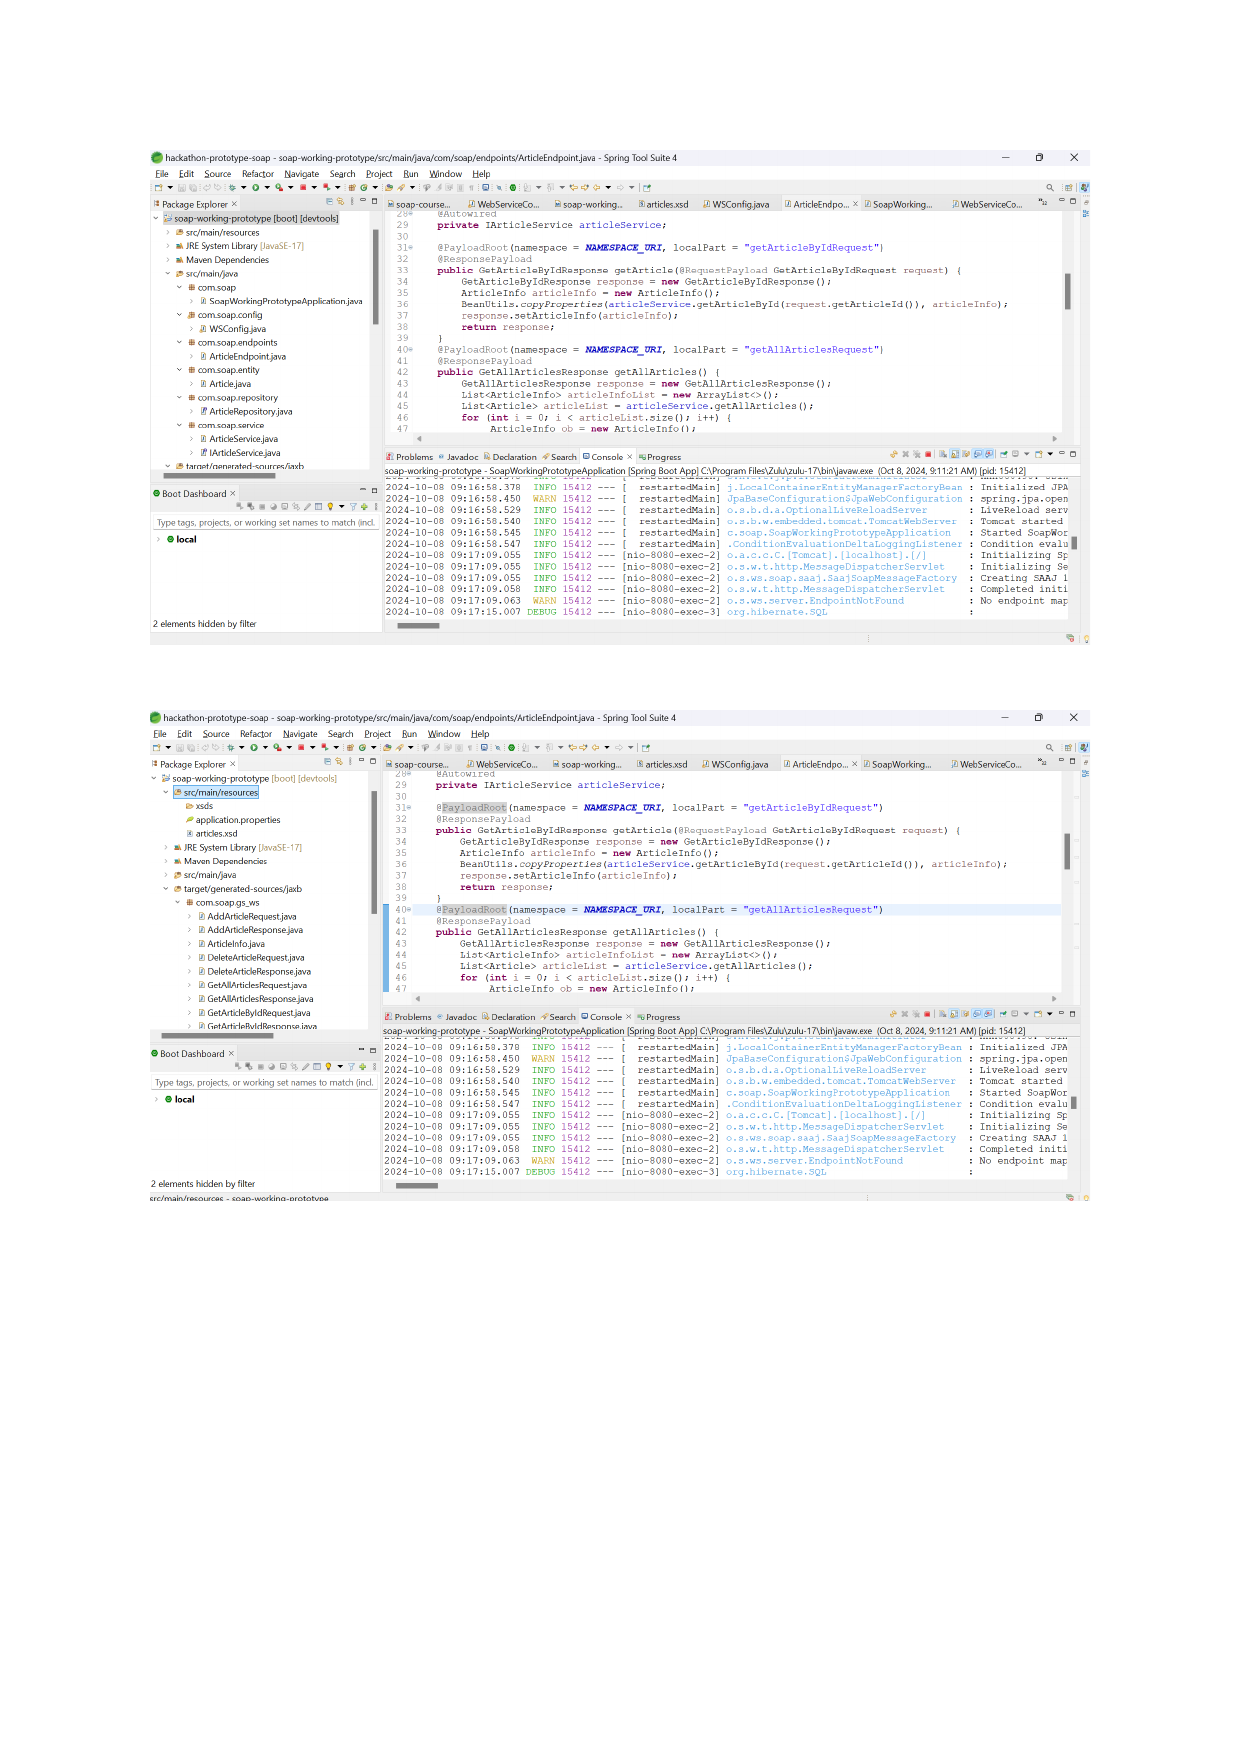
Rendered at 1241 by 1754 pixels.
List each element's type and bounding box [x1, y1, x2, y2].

picture [150, 710, 1091, 1201]
picture [150, 150, 1091, 645]
